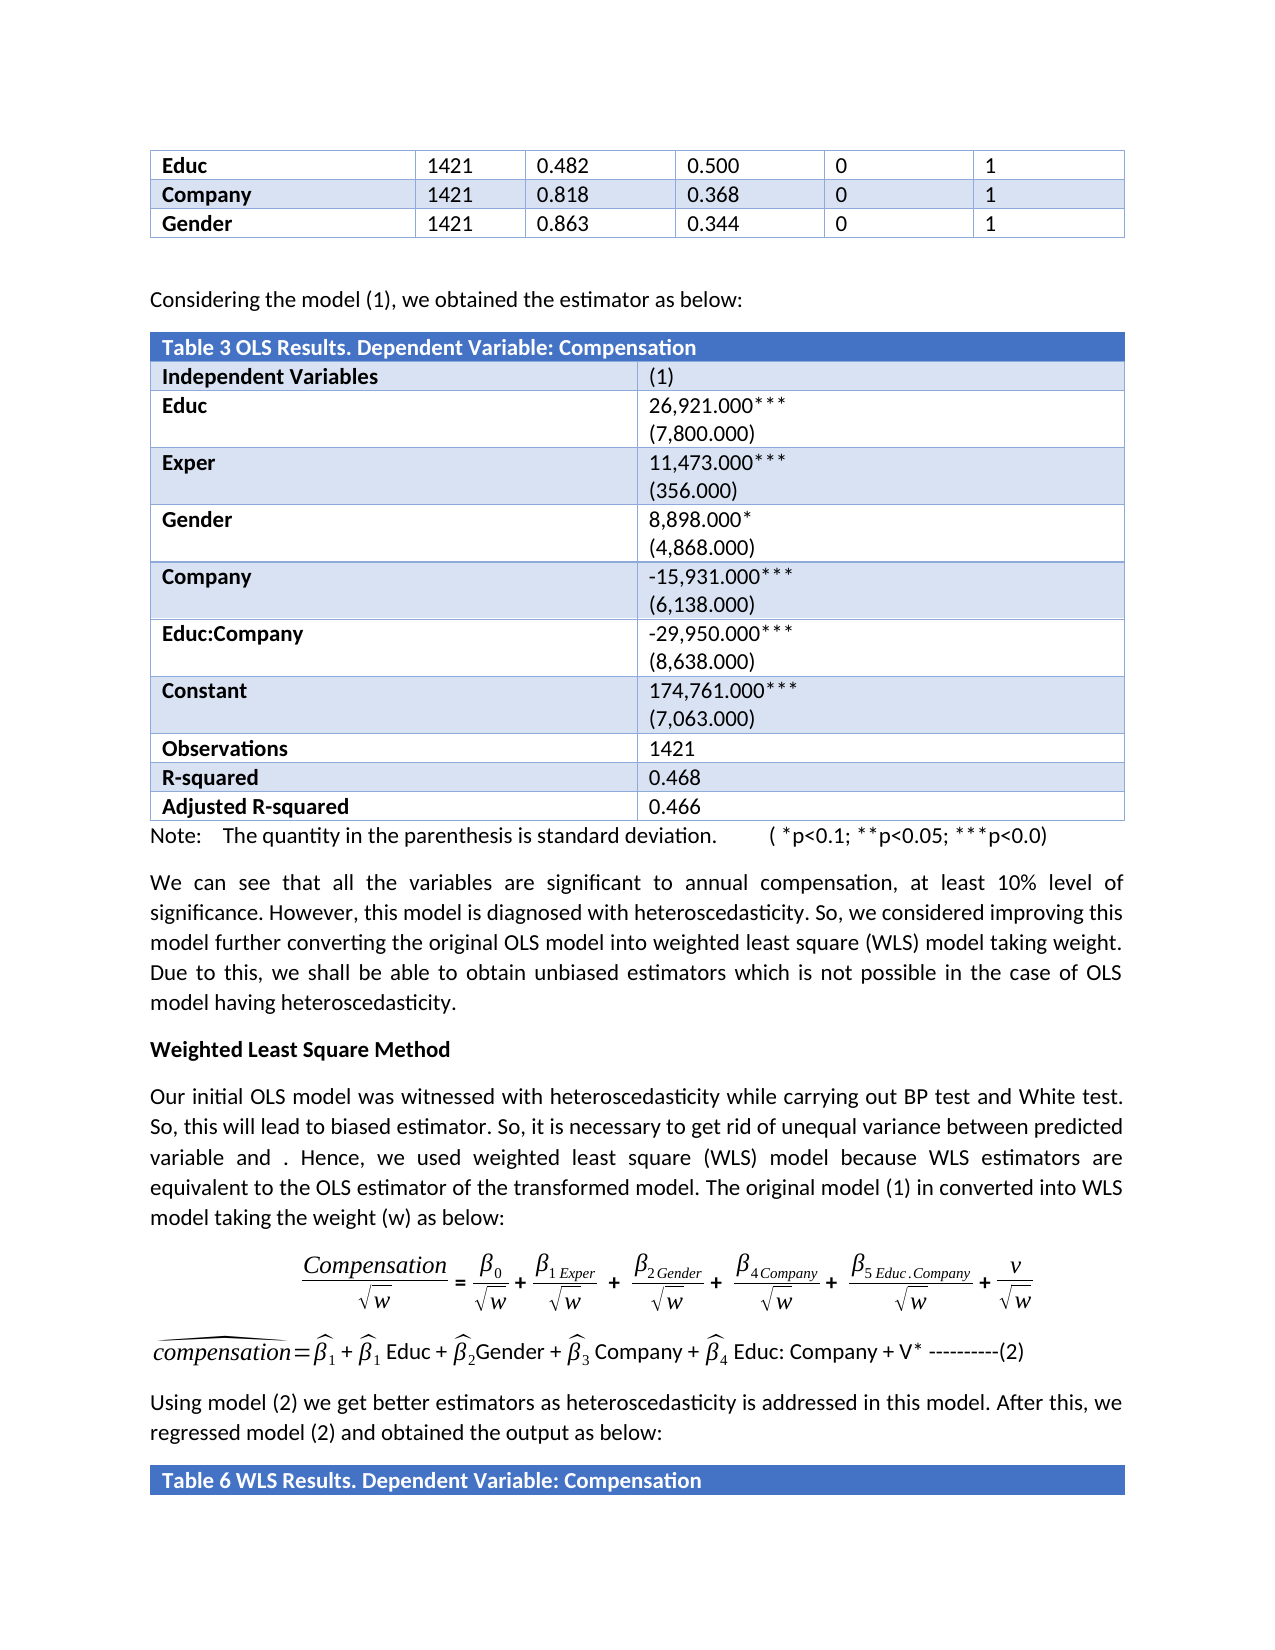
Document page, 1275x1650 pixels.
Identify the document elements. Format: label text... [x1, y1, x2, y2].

table_cell Educ:Company [151, 620, 637, 676]
table_cell 26,921.000*** (7,800.000) [638, 391, 1124, 447]
table_cell 1421 [638, 734, 1124, 762]
table_cell 1 [974, 180, 1124, 208]
text Considering the model (1), we obtained the estimator as below: [150, 285, 1125, 313]
table_cell 0.500 [676, 151, 824, 179]
table_cell Gender [151, 505, 637, 561]
table_cell 174,761.000*** (7,063.000) [638, 677, 1124, 733]
table_header Table 3 OLS Results. Dependent Variable: Compensation [151, 333, 1124, 361]
table_cell Company [151, 180, 415, 208]
text Weighted Least Square Method [150, 1035, 1125, 1063]
table_cell 1 [974, 209, 1124, 237]
table_cell -29,950.000*** (8,638.000) [638, 620, 1124, 676]
table_header Table 6 WLS Results. Dependent Variable: Compensation [151, 1466, 1124, 1494]
table_cell Independent Variables [151, 362, 637, 390]
table_cell 1421 [416, 209, 525, 237]
table_cell Educ [151, 151, 415, 179]
table_cell Gender [151, 209, 415, 237]
table_cell Adjusted R-squared [151, 792, 637, 820]
table_cell 0 [825, 209, 973, 237]
table_cell 0.482 [526, 151, 675, 179]
table_cell 0 [825, 180, 973, 208]
text + Educ + Gender + Company + Educ: Company + V* ----------(2) [150, 1334, 1125, 1369]
text = + + + + + [225, 1250, 1125, 1315]
text Note: The quantity in the parenthesis is standard deviation. ( *p<0.1; **p<0.05; ***p<0.0) [150, 821, 1125, 849]
table_cell Company [151, 563, 637, 618]
table_cell 1421 [416, 180, 525, 208]
table_cell 1421 [416, 151, 525, 179]
table_cell 0.468 [638, 763, 1124, 791]
table_cell Educ [151, 391, 637, 447]
table_cell -15,931.000*** (6,138.000) [638, 563, 1124, 618]
table_cell 0.344 [676, 209, 824, 237]
table_cell Observations [151, 734, 637, 762]
table_cell 11,473.000*** (356.000) [638, 448, 1124, 504]
table_cell 0.466 [638, 792, 1124, 820]
table_cell 0 [825, 151, 973, 179]
table_cell 0.368 [676, 180, 824, 208]
text Our initial OLS model was witnessed with heteroscedasticity while carrying out BP test and White test. So, this will lead to biased estimator. So, it is necessary to get rid of unequal variance between predicted variable and . Hence, we used weighted least square (WLS) model because WLS estimators are equivalent to the OLS estimator of the transformed model. The original model (1) in converted into WLS model taking the weight (w) as below: [150, 1082, 1125, 1231]
table_cell 0.818 [526, 180, 675, 208]
text We can see that all the variables are significant to annual compensation, at least 10% level of significance. However, this model is diagnosed with heteroscedasticity. So, we considered improving this model further converting the original OLS model into weighted least square (WLS) model taking weight. Due to this, we shall be able to obtain unbiased estimators which is not possible in the case of OLS model having heteroscedasticity. [150, 868, 1125, 1017]
table_cell 8,898.000* (4,868.000) [638, 505, 1124, 561]
table_cell 1 [974, 151, 1124, 179]
table_cell 0.863 [526, 209, 675, 237]
table_cell Exper [151, 448, 637, 504]
table_cell (1) [638, 362, 1124, 390]
table_cell Constant [151, 677, 637, 733]
table_cell R-squared [151, 763, 637, 791]
text Using model (2) we get better estimators as heteroscedasticity is addressed in this model. After this, we regressed model (2) and obtained the output as below: [150, 1388, 1125, 1446]
